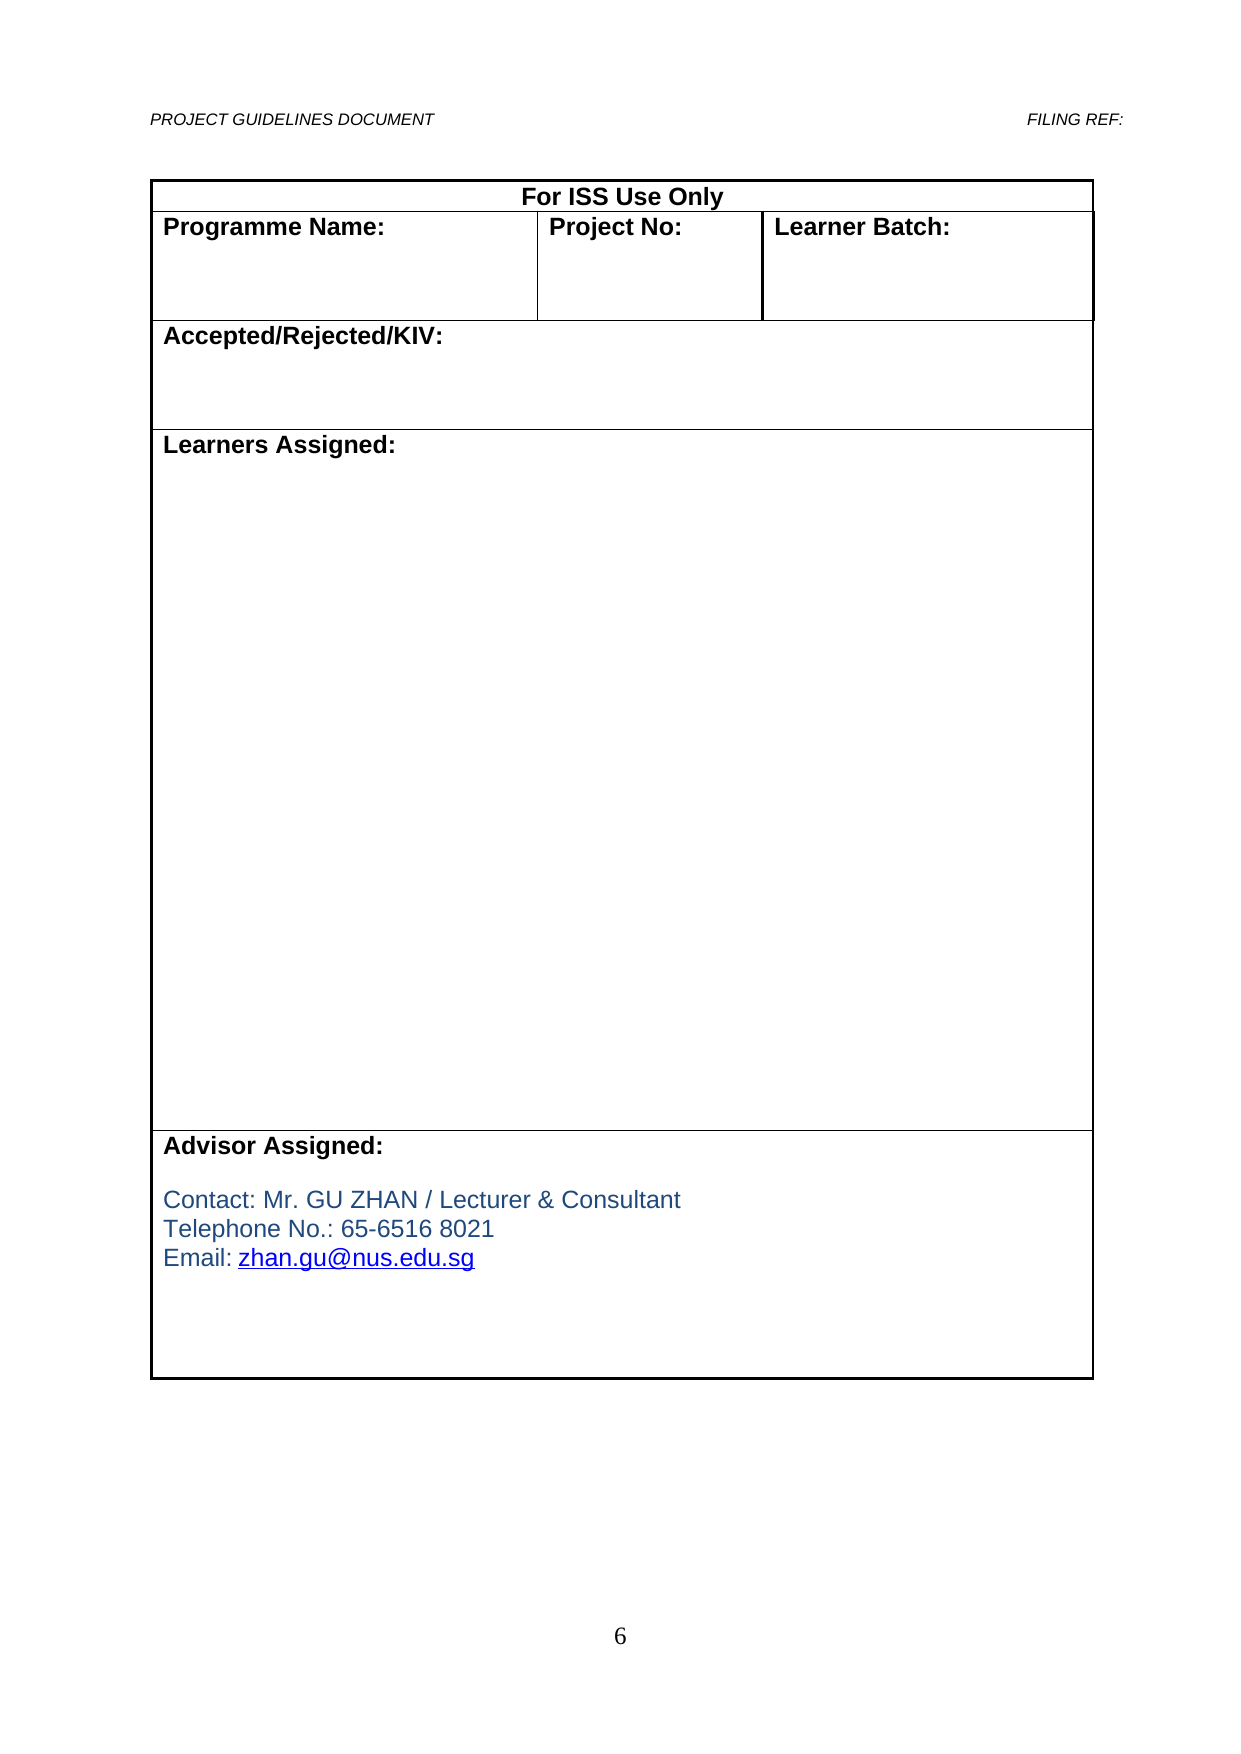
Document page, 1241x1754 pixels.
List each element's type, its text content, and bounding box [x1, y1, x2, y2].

table_cell Accepted/Rejected/KIV: [153, 321, 1092, 429]
table_cell Programme Name: [153, 212, 537, 320]
table_cell Project No: [538, 212, 761, 320]
table_cell Learner Batch: [764, 212, 1092, 320]
table_cell Advisor Assigned: Contact: Mr. GU ZHAN / Lecturer & Consultant Telephone No.: 65-6516 8021 Email: zhan.gu@nus.edu.sg [153, 1131, 1092, 1377]
table_header For ISS Use Only [153, 182, 1092, 211]
table_cell Learners Assigned: [153, 430, 1092, 1130]
